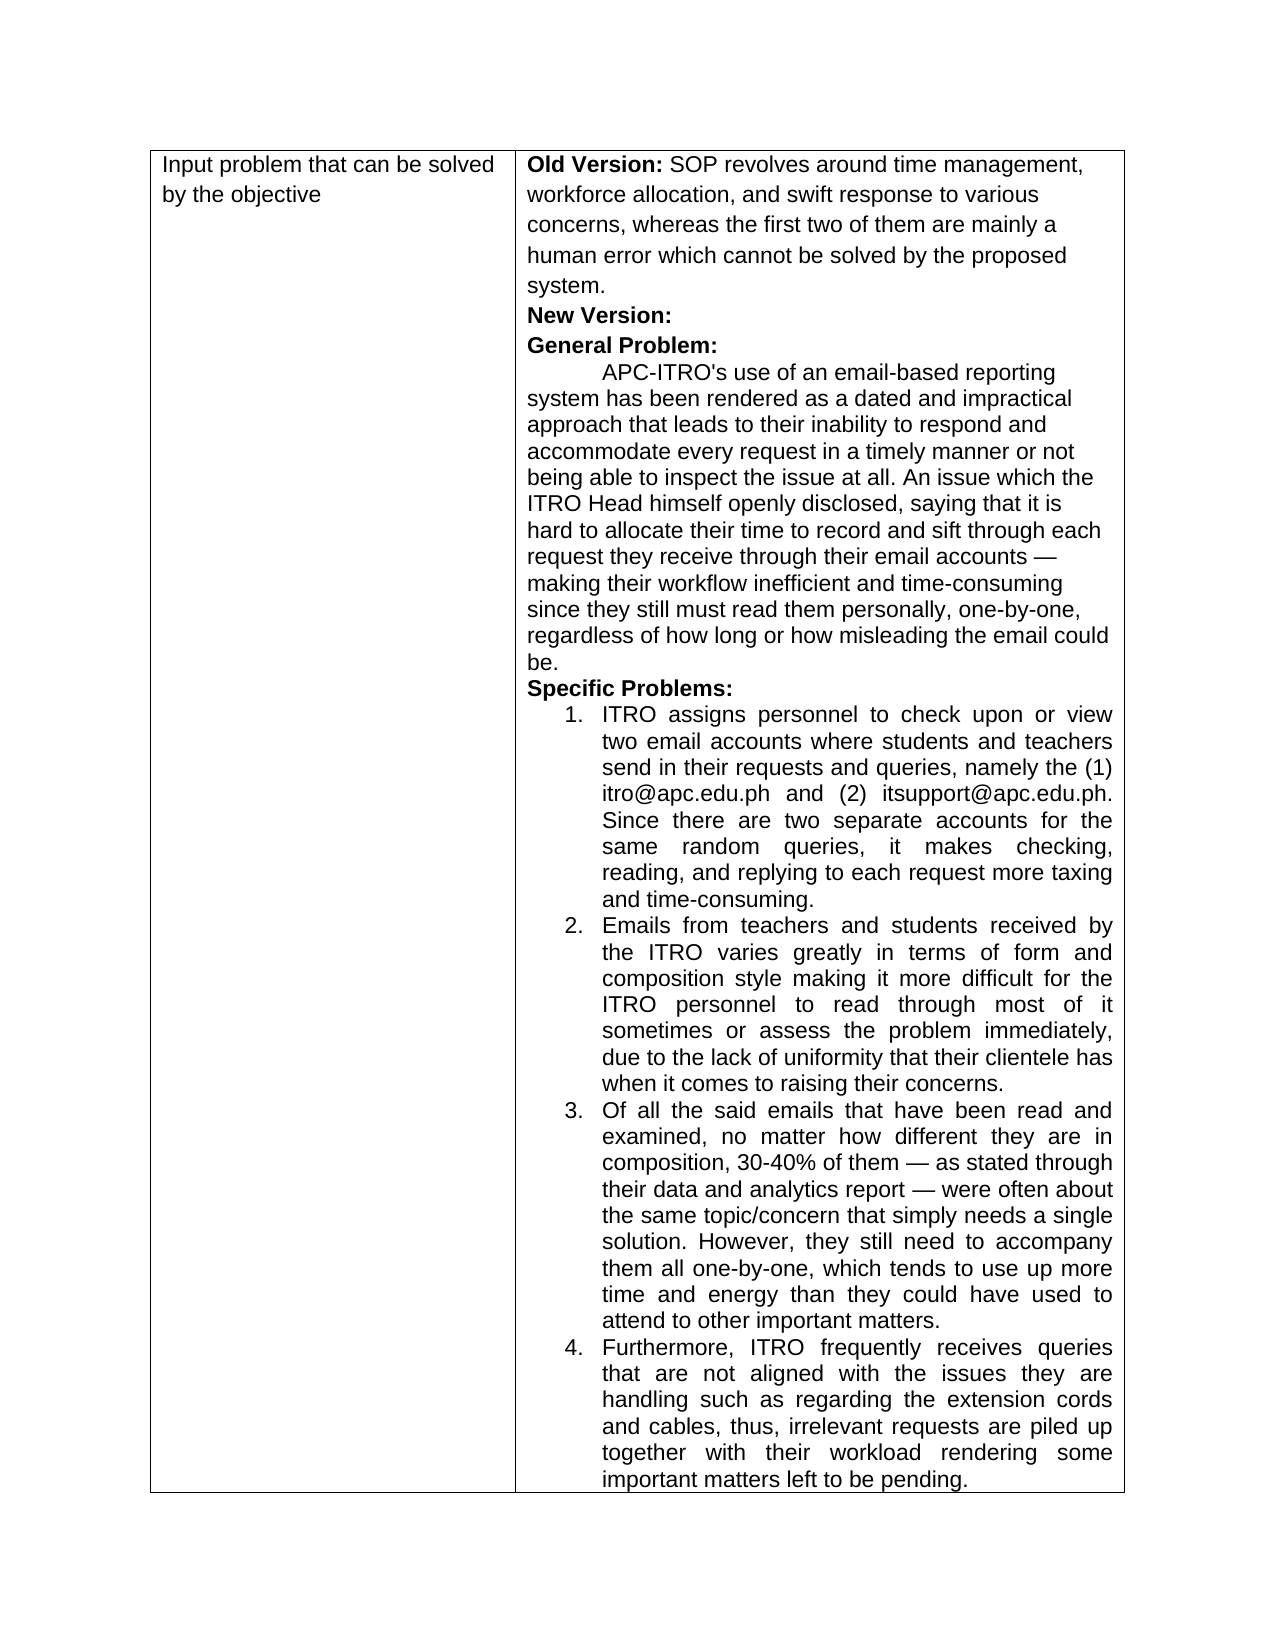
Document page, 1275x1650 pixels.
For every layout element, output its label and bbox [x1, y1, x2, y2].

table_cell [151, 151, 515, 1492]
table_cell [516, 151, 1124, 1492]
